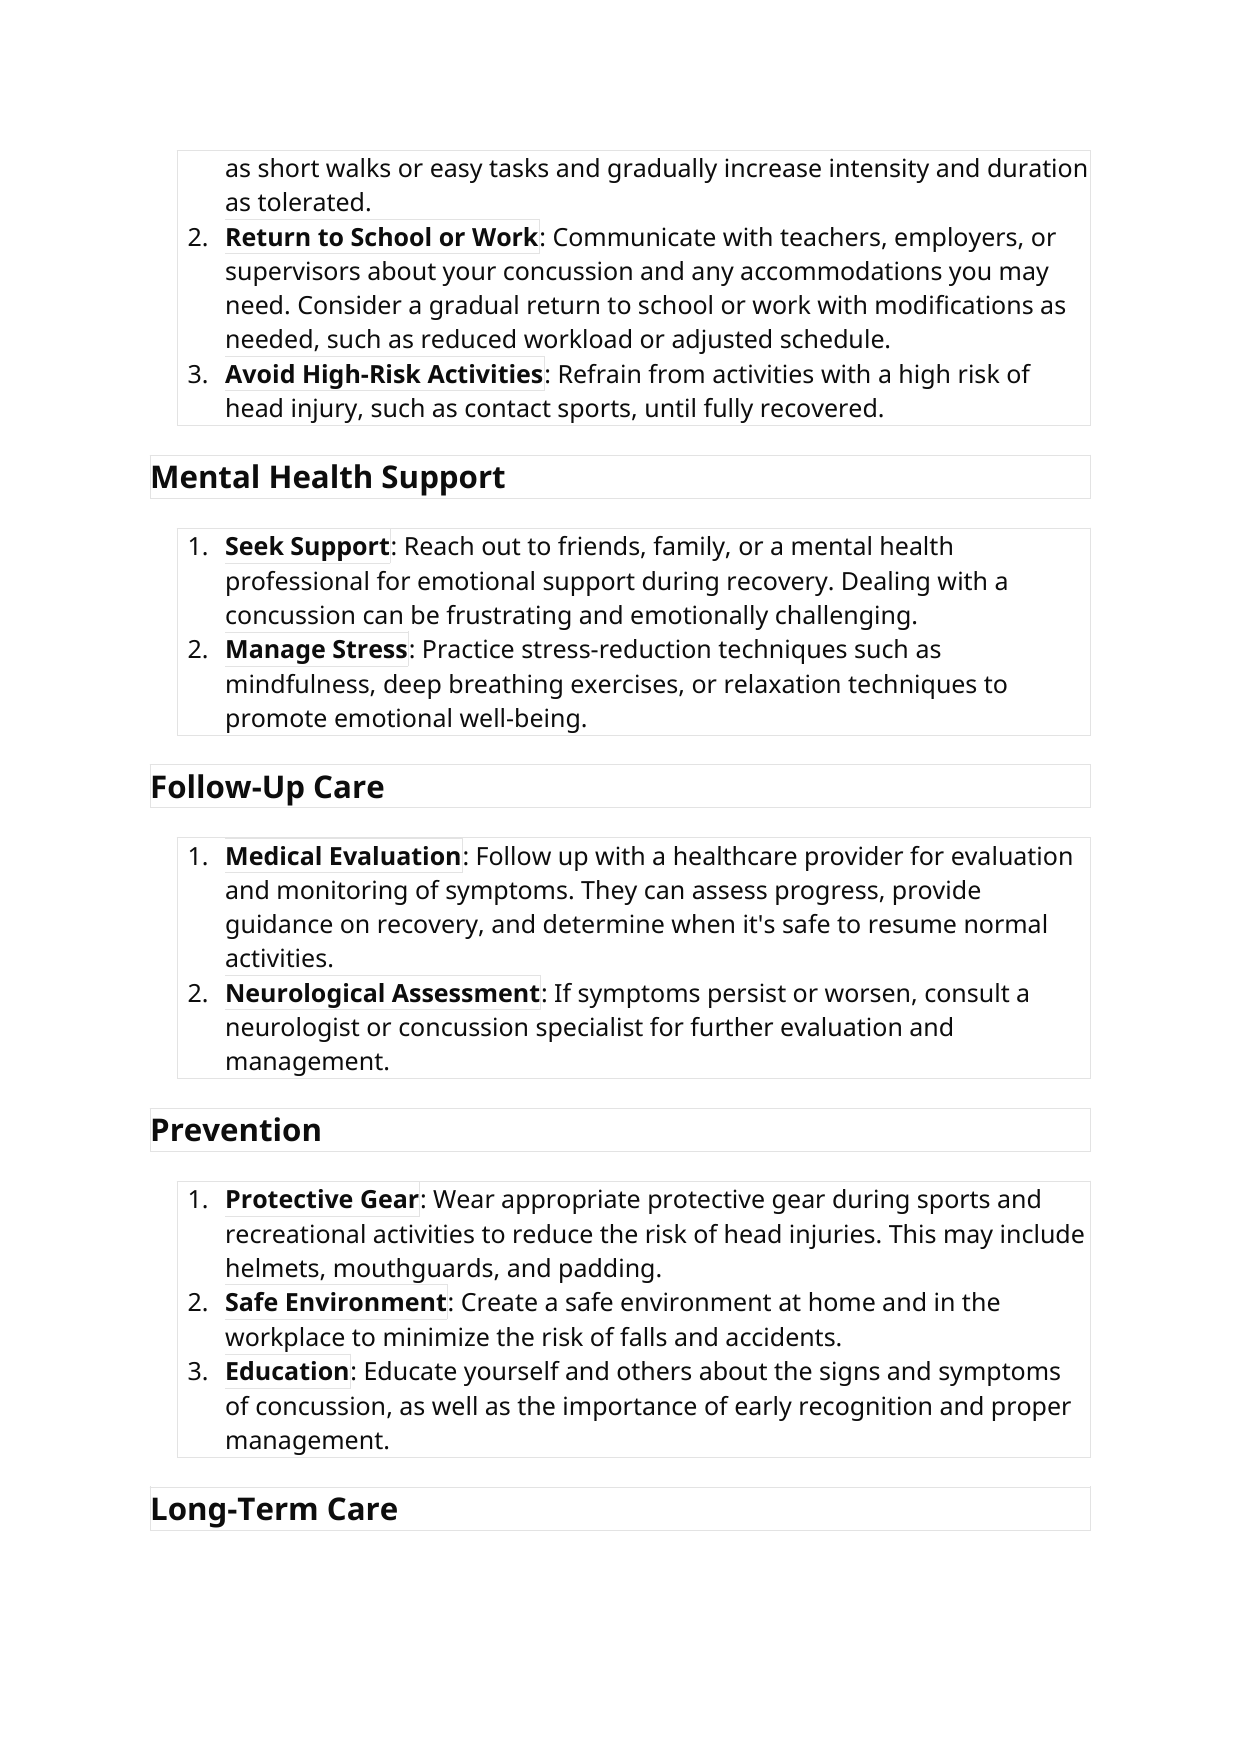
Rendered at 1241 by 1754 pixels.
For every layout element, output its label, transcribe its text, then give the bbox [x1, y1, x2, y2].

list Education: Educate yourself and others about the signs and symptoms of concussion, as well as the importance of early recognition and proper management. [178, 1353, 1090, 1457]
text Mental Health Support [151, 456, 1090, 498]
list Avoid High-Risk Activities: Refrain from activities with a high risk of head injury, such as contact sports, until fully recovered. [178, 355, 1090, 425]
list Return to School or Work: Communicate with teachers, employers, or supervisors about your concussion and any accommodations you may need. Consider a gradual return to school or work with modifications as needed, such as reduced workload or adjusted schedule. [178, 218, 1090, 355]
text Long-Term Care [151, 1488, 1090, 1530]
list Seek Support: Reach out to friends, family, or a mental health professional for emotional support during recovery. Dealing with a concussion can be frustrating and emotionally challenging. [178, 529, 1090, 631]
list Manage Stress: Practice stress-reduction techniques such as mindfulness, deep breathing exercises, or relaxation techniques to promote emotional well-being. [178, 631, 1090, 735]
list Protective Gear: Wear appropriate protective gear during sports and recreational activities to reduce the risk of head injuries. This may include helmets, mouthguards, and padding. [178, 1182, 1090, 1284]
list Medical Evaluation: Follow up with a healthcare provider for evaluation and monitoring of symptoms. They can assess progress, provide guidance on recovery, and determine when it's safe to resume normal activities. [178, 838, 1090, 974]
list Safe Environment: Create a safe environment at home and in the workplace to minimize the risk of falls and accidents. [178, 1284, 1090, 1353]
text Prevention [151, 1109, 1090, 1151]
text Follow-Up Care [151, 765, 1090, 807]
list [178, 151, 1090, 218]
list Neurological Assessment: If symptoms persist or worsen, consult a neurologist or concussion specialist for further evaluation and management. [178, 974, 1090, 1078]
